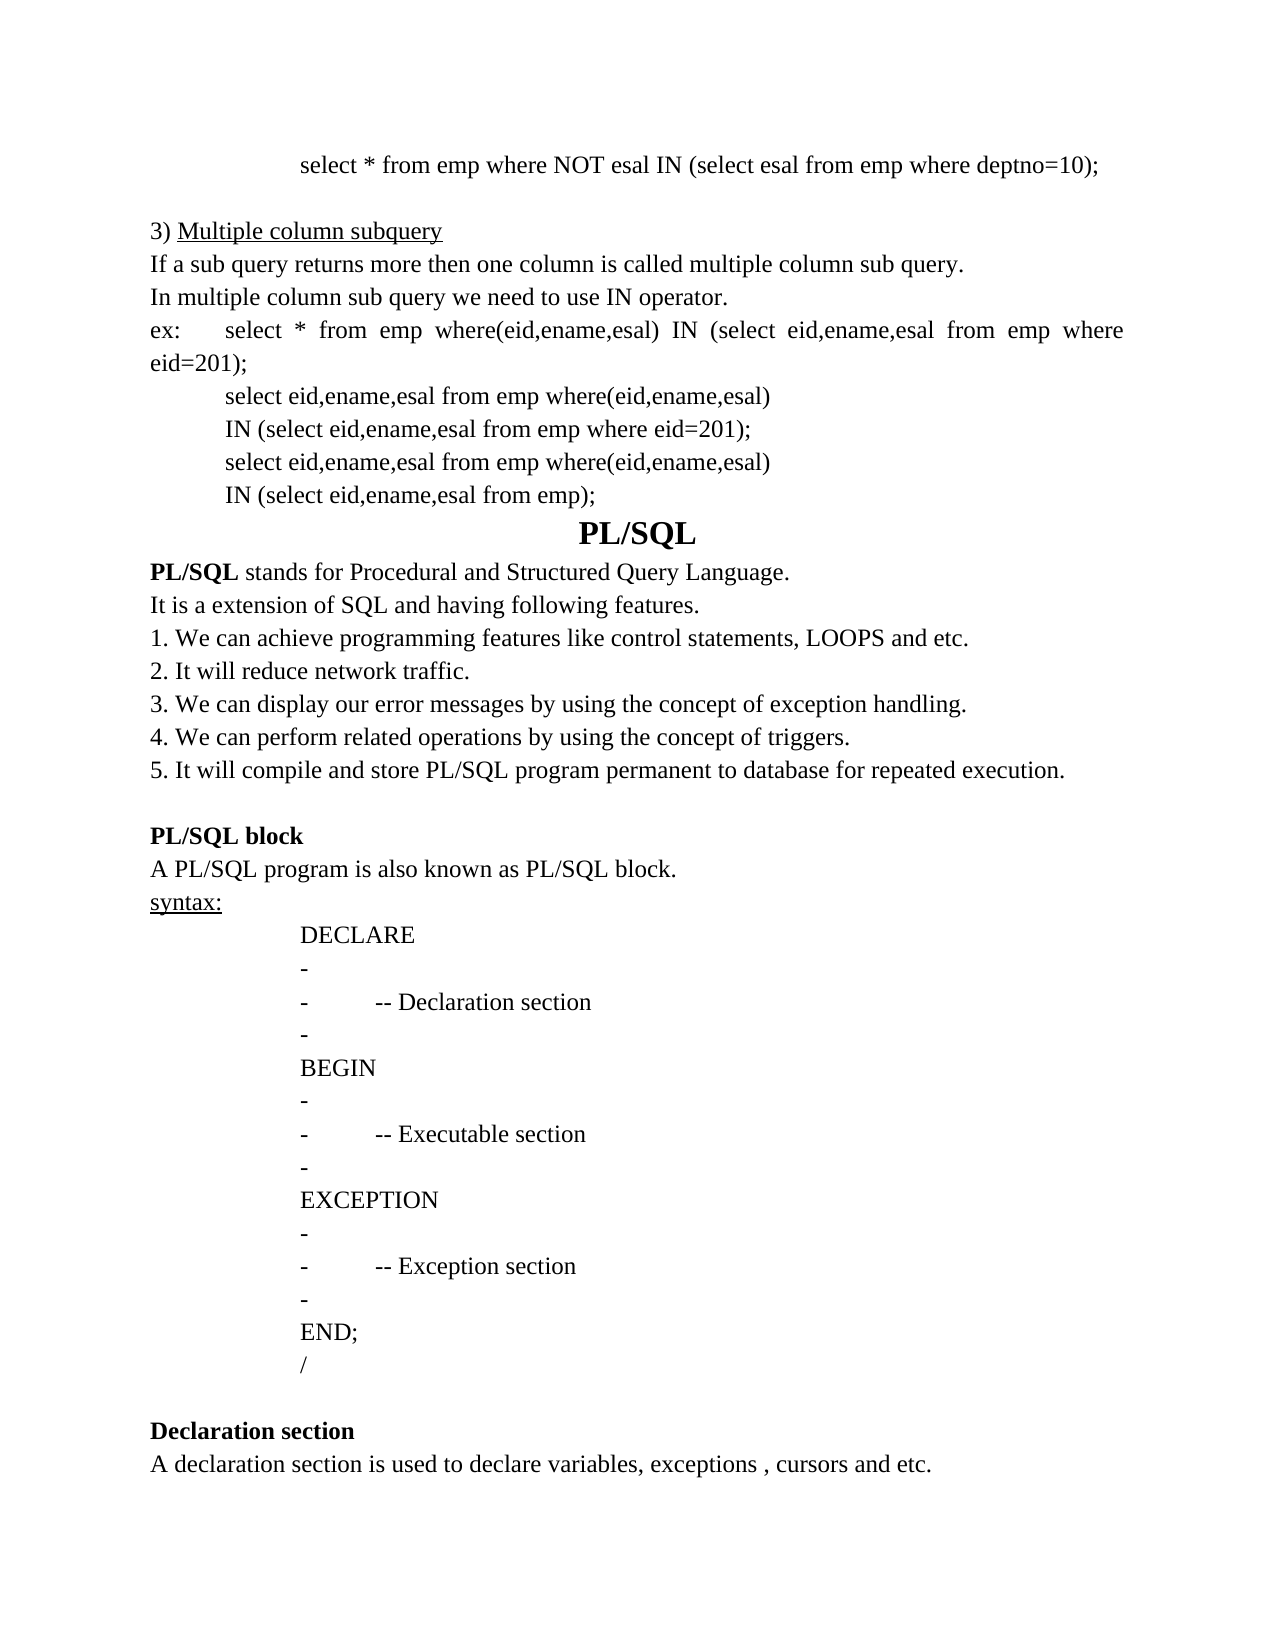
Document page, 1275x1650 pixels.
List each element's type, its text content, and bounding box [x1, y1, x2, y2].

text In multiple column sub query we need to use IN operator. [150, 282, 1125, 311]
text Declaration section [150, 1416, 1125, 1444]
text A declaration section is used to declare variables, exceptions , cursors and etc. [150, 1449, 1125, 1478]
text / [150, 1350, 1125, 1378]
text 3) Multiple column subquery [150, 216, 1125, 245]
text - -- Executable section [150, 1119, 1125, 1147]
text - [150, 953, 1125, 982]
text select eid,ename,esal from emp where(eid,ename,esal) [150, 447, 1125, 476]
text If a sub query returns more then one column is called multiple column sub query. [150, 249, 1125, 278]
text - [150, 1086, 1125, 1114]
text - -- Exception section [150, 1251, 1125, 1279]
text - -- Declaration section [150, 987, 1125, 1015]
text IN (select eid,ename,esal from emp); [150, 480, 1125, 509]
text 2. It will reduce network traffic. [150, 656, 1125, 685]
text syntax: [150, 887, 1125, 916]
text EXCEPTION [150, 1185, 1125, 1213]
text IN (select eid,ename,esal from emp where eid=201); [150, 414, 1125, 443]
text 5. It will compile and store PL/SQL program permanent to database for repeated execution. [150, 755, 1125, 784]
text select * from emp where NOT esal IN (select esal from emp where deptno=10); [150, 150, 1125, 179]
text - [150, 1218, 1125, 1246]
text ex: select * from emp where(eid,ename,esal) IN (select eid,ename,esal from emp where eid=201); [150, 315, 1125, 377]
text A PL/SQL program is also known as PL/SQL block. [150, 854, 1125, 883]
text 1. We can achieve programming features like control statements, LOOPS and etc. [150, 623, 1125, 652]
text select eid,ename,esal from emp where(eid,ename,esal) [150, 381, 1125, 410]
text It is a extension of SQL and having following features. [150, 590, 1125, 619]
text DECLARE [150, 921, 1125, 949]
text - [150, 1019, 1125, 1048]
text PL/SQL stands for Procedural and Structured Query Language. [150, 557, 1125, 586]
text PL/SQL [150, 513, 1125, 552]
text BEGIN [150, 1053, 1125, 1081]
text - [150, 1152, 1125, 1180]
text PL/SQL block [150, 821, 1125, 850]
text END; [150, 1317, 1125, 1346]
text 3. We can display our error messages by using the concept of exception handling. [150, 689, 1125, 718]
text - [150, 1284, 1125, 1312]
text 4. We can perform related operations by using the concept of triggers. [150, 722, 1125, 751]
